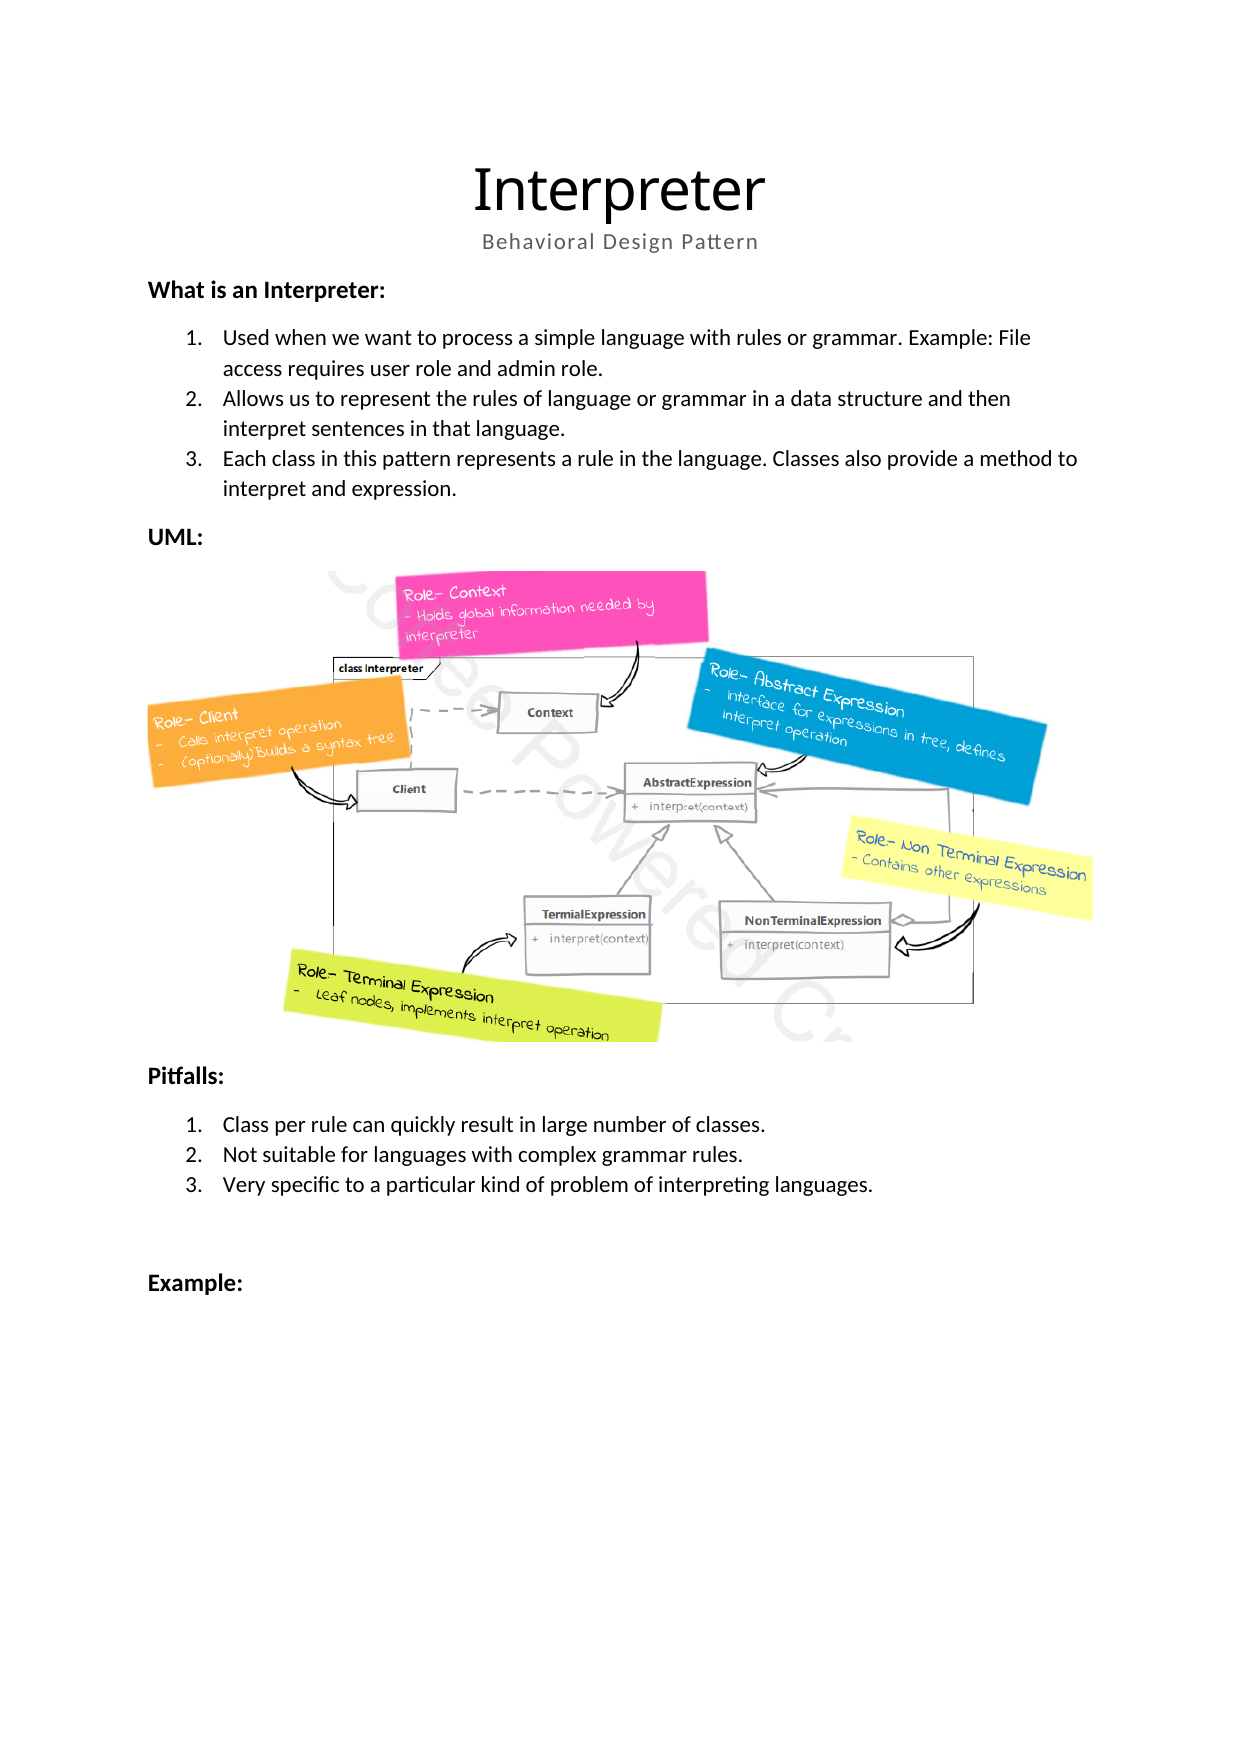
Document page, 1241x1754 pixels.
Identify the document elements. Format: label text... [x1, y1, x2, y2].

picture [147, 571, 1093, 1042]
list Allows us to represent the rules of language or grammar in a data structure and then interpret sentences in that language. [185, 384, 1093, 442]
list Used when we want to process a simple language with rules or grammar. Example: File access requires user role and admin role. [185, 323, 1093, 382]
list Very specific to a particular kind of problem of interpreting languages. [185, 1170, 1093, 1198]
text UML: [148, 521, 1093, 552]
subtitle Behavioral Design Pattern [148, 227, 1093, 255]
list Each class in this pattern represents a rule in the language. Classes also provide a method to interpret and expression. [185, 444, 1093, 503]
text What is an Interpreter: [148, 274, 1093, 304]
text Example: [148, 1267, 1093, 1297]
list Not suitable for languages with complex grammar rules. [185, 1140, 1093, 1168]
title Interpreter [148, 148, 1093, 227]
list Class per rule can quickly result in large number of classes. [185, 1110, 1093, 1138]
text Pitfalls: [148, 1060, 1093, 1091]
